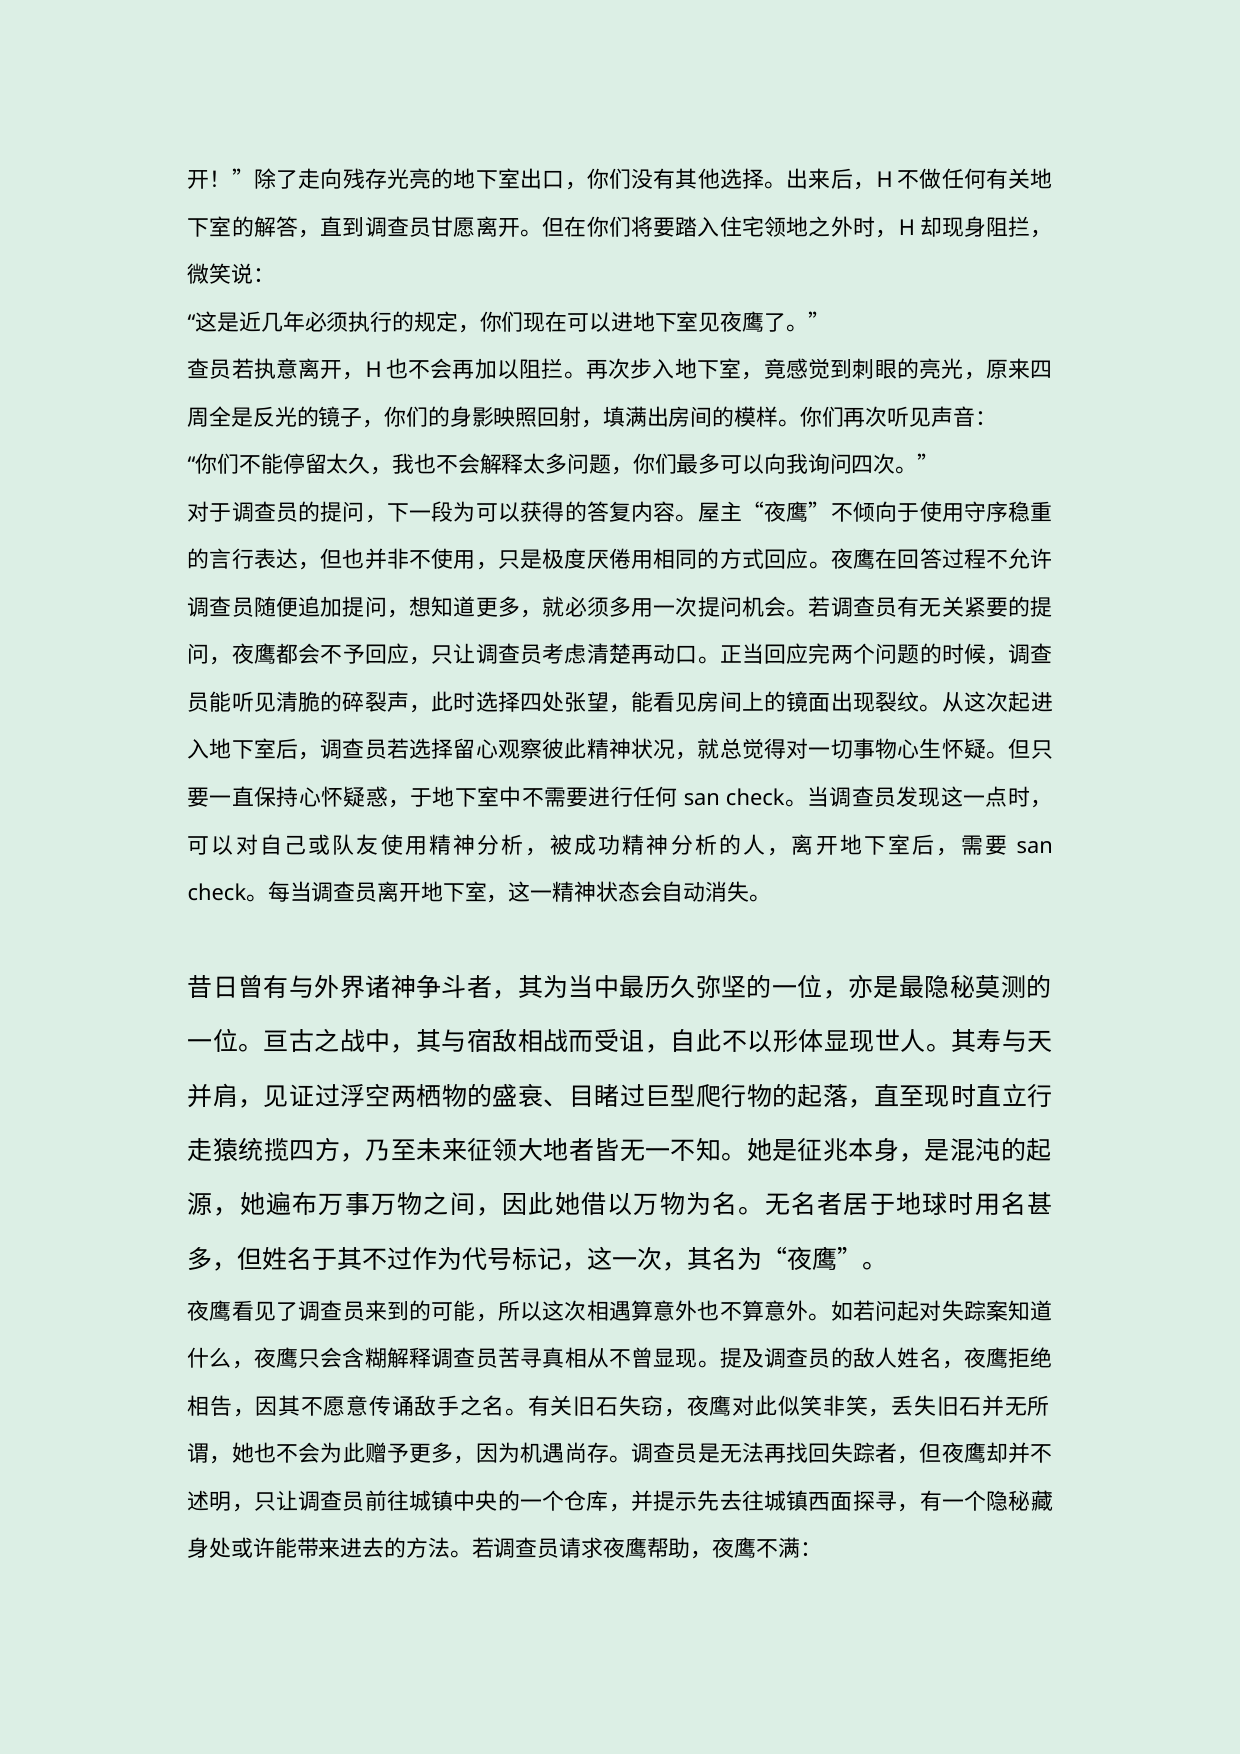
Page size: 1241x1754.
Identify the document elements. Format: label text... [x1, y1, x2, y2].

text 对于调查员的提问，下一段为可以获得的答复内容。屋主“夜鹰”不倾向于使用守序稳重的言行表达，但也并非不使用，只是极度厌倦用相同的方式回应。夜鹰在回答过程不允许调查员随便追加提问，想知道更多，就必须多用一次提问机会。若调查员有无关紧要的提问，夜鹰都会不予回应，只让调查员考虑清楚再动口。正当回应完两个问题的时候，调查员能听见清脆的碎裂声，此时选择四处张望，能看见房间上的镜面出现裂纹。从这次起进入地下室后，调查员若选择留心观察彼此精神状况，就总觉得对一切事物心生怀疑。但只要一直保持心怀疑惑，于地下室中不需要进行任何san check。当调查员发现这一点时，可以对自己或队友使用精神分析，被成功精神分析的人，离开地下室后，需要san check。每当调查员离开地下室，这一精神状态会自动消失。 [187, 495, 1053, 907]
text 夜鹰看见了调查员来到的可能，所以这次相遇算意外也不算意外。如若问起对失踪案知道什么，夜鹰只会含糊解释调查员苦寻真相从不曾显现。提及调查员的敌人姓名，夜鹰拒绝相告，因其不愿意传诵敌手之名。有关旧石失窃，夜鹰对此似笑非笑，丢失旧石并无所谓，她也不会为此赠予更多，因为机遇尚存。调查员是无法再找回失踪者，但夜鹰却并不述明，只让调查员前往城镇中央的一个仓库，并提示先去往城镇西面探寻，有一个隐秘藏身处或许能带来进去的方法。若调查员请求夜鹰帮助，夜鹰不满： [187, 1294, 1053, 1563]
text 查员若执意离开，H也不会再加以阻拦。再次步入地下室，竟感觉到刺眼的亮光，原来四周全是反光的镜子，你们的身影映照回射，填满出房间的模样。你们再次听见声音： [187, 352, 1053, 432]
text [187, 162, 1053, 289]
text “这是近几年必须执行的规定，你们现在可以进地下室见夜鹰了。” [187, 305, 1053, 336]
text 昔日曾有与外界诸神争斗者，其为当中最历久弥坚的一位，亦是最隐秘莫测的一位。亘古之战中，其与宿敌相战而受诅，自此不以形体显现世人。其寿与天并肩，见证过浮空两栖物的盛衰、目睹过巨型爬行物的起落，直至现时直立行走猿统揽四方，乃至未来征领大地者皆无一不知。她是征兆本身，是混沌的起源，她遍布万事万物之间，因此她借以万物为名。无名者居于地球时用名甚多，但姓名于其不过作为代号标记，这一次，其名为“夜鹰”。 [187, 967, 1053, 1276]
text “你们不能停留太久，我也不会解释太多问题，你们最多可以向我询问四次。” [187, 447, 1053, 479]
